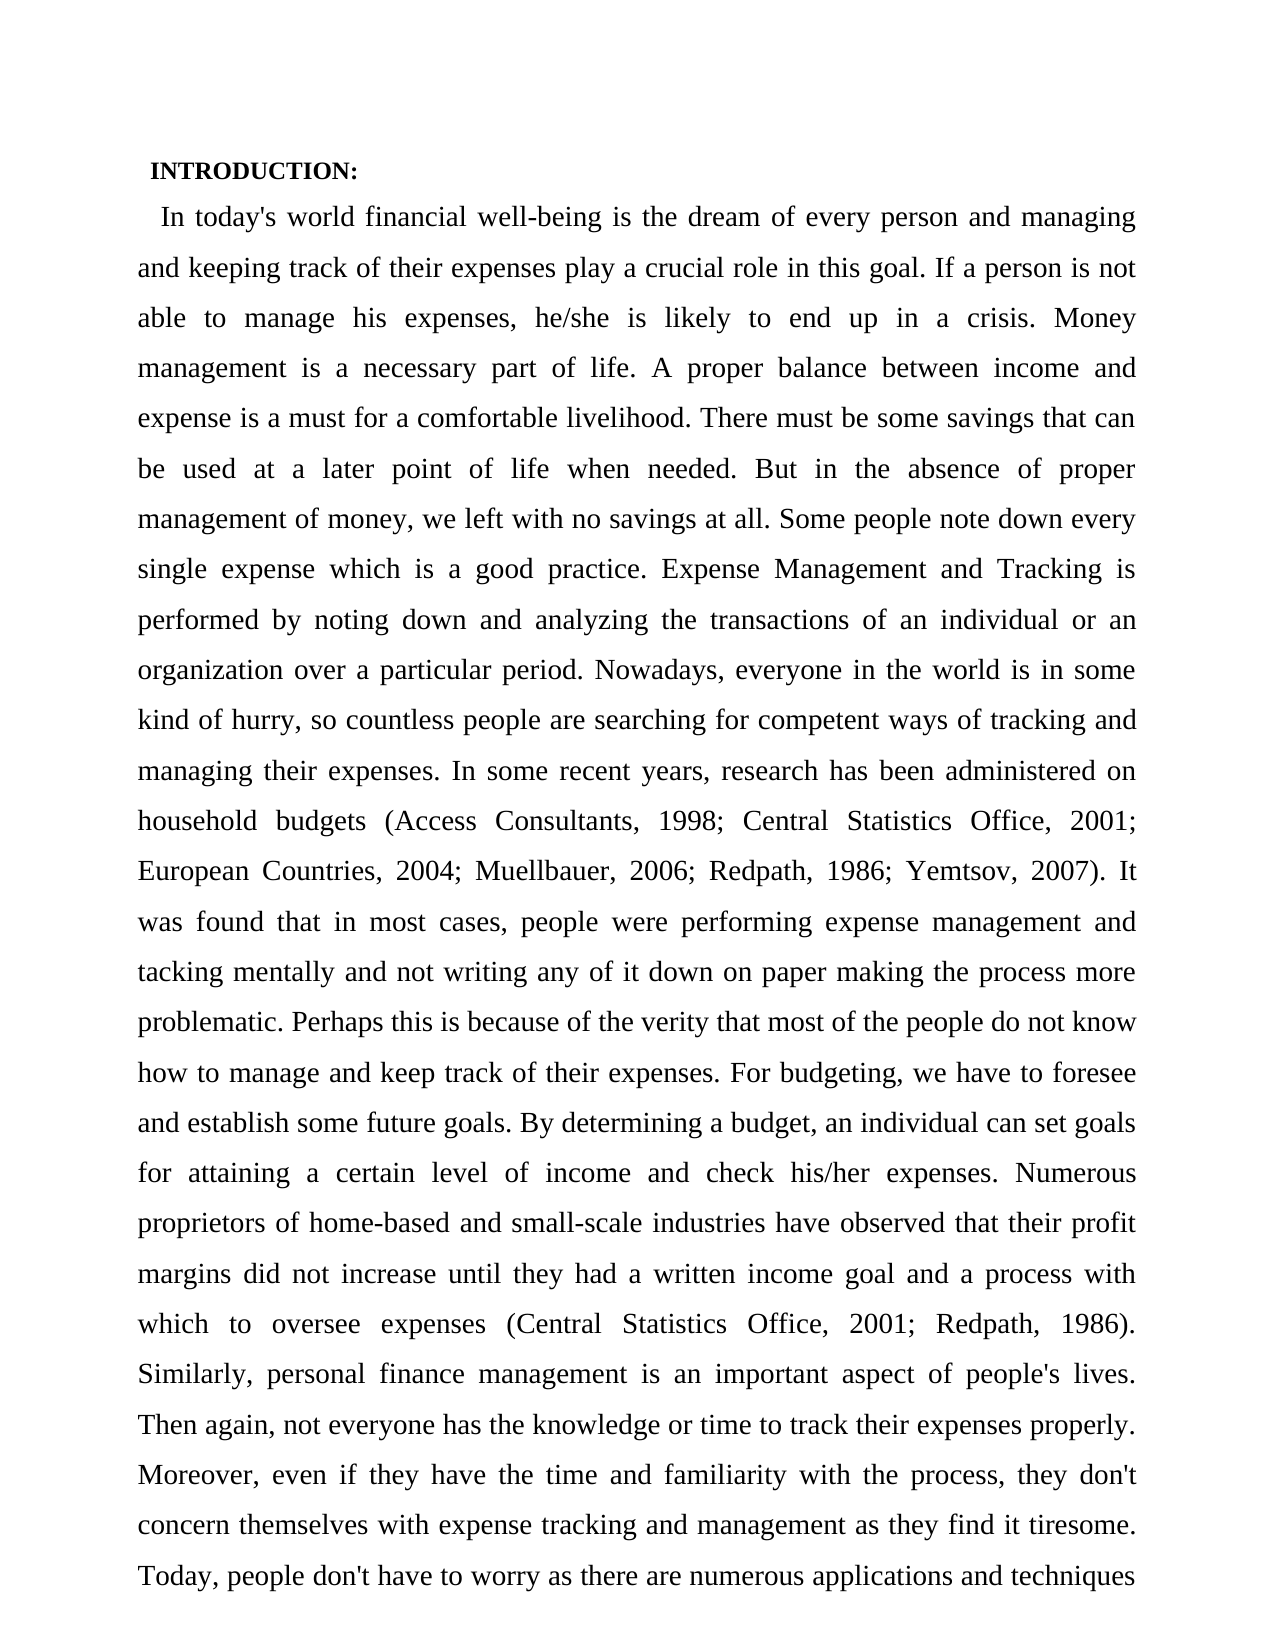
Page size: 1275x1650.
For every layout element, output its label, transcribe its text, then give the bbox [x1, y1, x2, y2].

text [137, 199, 1137, 1591]
subtitle INTRODUCTION: [150, 156, 1137, 185]
